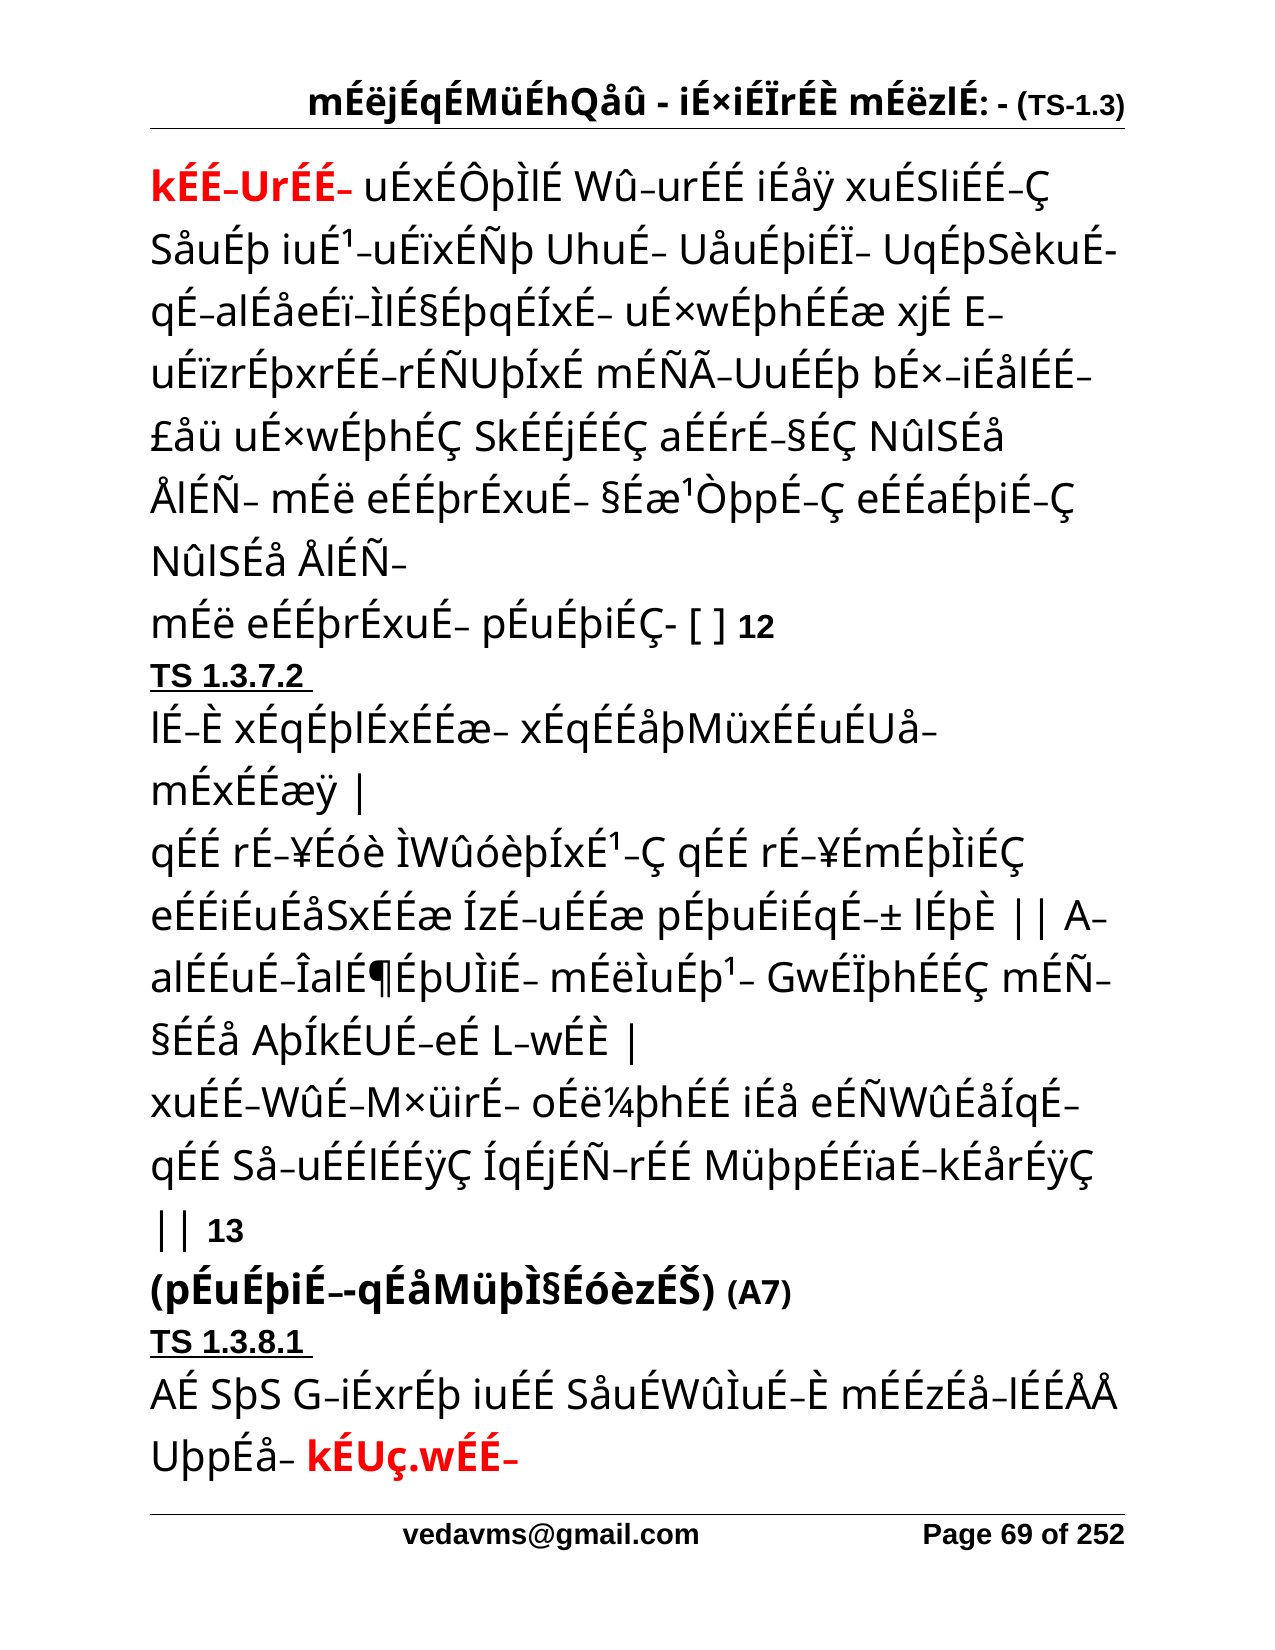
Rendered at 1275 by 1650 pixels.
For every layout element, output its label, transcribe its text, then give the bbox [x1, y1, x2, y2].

text TS 1.3.7.2 [150, 656, 1125, 695]
text mÉë eÉÉþrÉxuÉ– pÉuÉþiÉÇ- [ ] 12 [150, 594, 1125, 651]
text TS 1.3.8.1 [150, 1322, 1125, 1361]
text qÉ–alÉåeÉï–ÌlÉ§ÉþqÉÍxÉ– uÉ×wÉþhÉÉæ xjÉ E–uÉïzrÉþxrÉÉ–rÉÑUþÍxÉ mÉÑÃ–UuÉÉþ bÉ×–iÉålÉÉ–£åü uÉ×wÉþhÉÇ SkÉÉjÉÉÇ aÉÉrÉ–§ÉÇ NûlSÉå ÅlÉÑ– mÉë eÉÉþrÉxuÉ– §Éæ¹ÒþpÉ–Ç eÉÉaÉþiÉ–Ç NûlSÉå ÅlÉÑ– [150, 282, 1125, 588]
text xuÉÉ–WûÉ–M×üirÉ– oÉë¼þhÉÉ iÉå eÉÑWûÉåÍqÉ– qÉÉ Så–uÉÉlÉÉÿÇ ÍqÉjÉÑ–rÉÉ MüþpÉÉïaÉ–kÉårÉÿÇ || 13 [150, 1073, 1125, 1254]
text lÉ–È xÉqÉþlÉxÉÉæ– xÉqÉÉåþMüxÉÉuÉUå–mÉxÉÉæÿ | [150, 698, 1125, 818]
text (pÉuÉþiÉ–-qÉåMüþÌ§ÉóèzÉŠ) (A7) [150, 1260, 1125, 1317]
text kÉÉ–UrÉÉ– uÉxÉÔþÌlÉ Wû–urÉÉ iÉåÿ xuÉSliÉÉ–Ç SåuÉþ iuÉ¹–uÉïxÉÑþ UhuÉ– UåuÉþiÉÏ– UqÉþSèkuÉ- [150, 157, 1125, 276]
text AÉ SþS G–iÉxrÉþ iuÉÉ SåuÉWûÌuÉ–È mÉÉzÉå–lÉÉÅÅ UþpÉå– kÉUç.wÉÉ– [150, 1365, 1125, 1484]
text qÉÉ rÉ–¥Éóè ÌWûóèþÍxÉ¹–Ç qÉÉ rÉ–¥ÉmÉþÌiÉÇ eÉÉiÉuÉåSxÉÉæ ÍzÉ–uÉÉæ pÉþuÉiÉqÉ–± lÉþÈ || A–alÉÉuÉ–ÎalÉ¶ÉþUÌiÉ– mÉëÌuÉþ¹– GwÉÏþhÉÉÇ mÉÑ–§ÉÉå AþÍkÉUÉ–eÉ L–wÉÈ | [150, 823, 1125, 1067]
